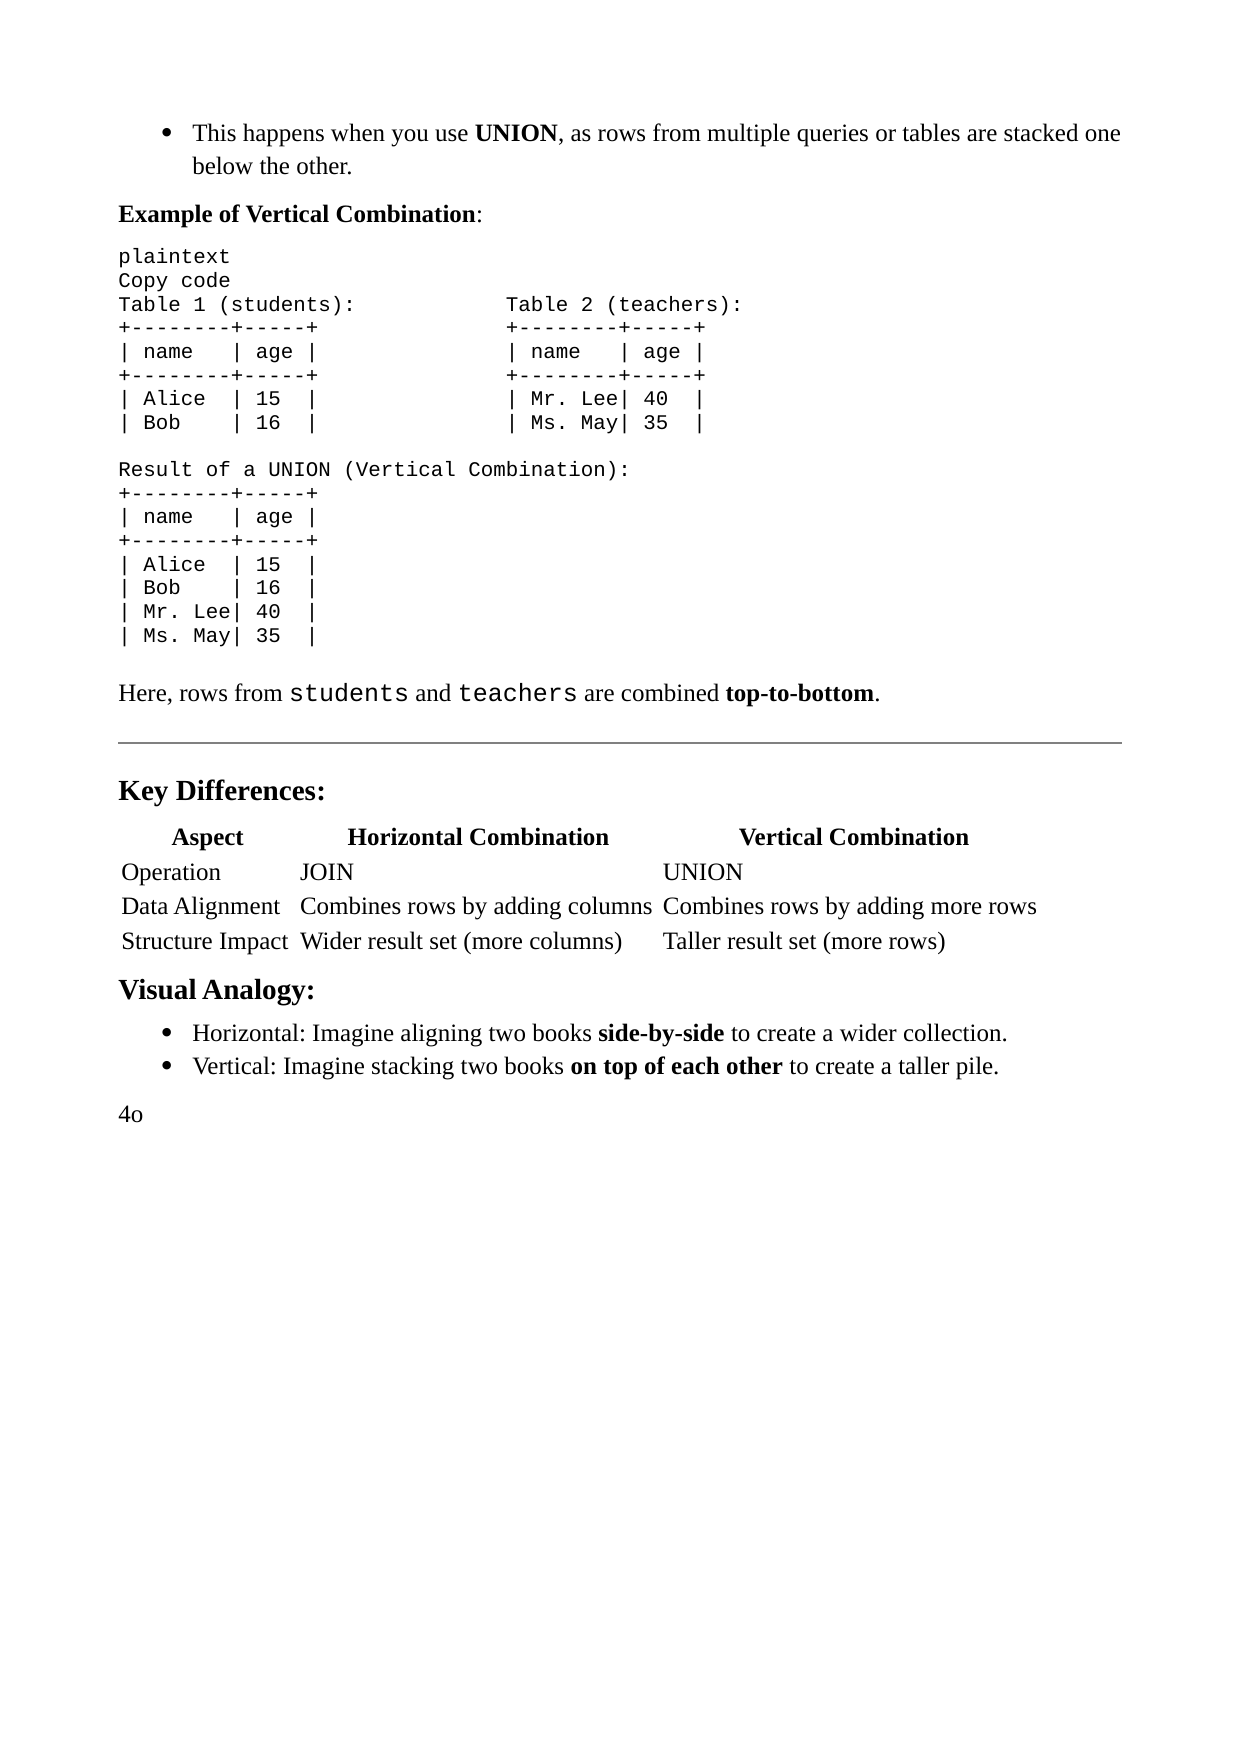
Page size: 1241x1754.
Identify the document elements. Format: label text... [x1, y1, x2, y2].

text +--------+-----+ +--------+-----+ [118, 364, 1122, 388]
table_cell Operation [118, 854, 297, 888]
table_cell Combines rows by adding more rows [660, 889, 1048, 923]
text Example of Vertical Combination: [118, 199, 1122, 227]
text | name | age | | name | age | [118, 341, 1122, 364]
text +--------+-----+ [118, 483, 1122, 506]
table_cell JOIN [297, 854, 660, 888]
subtitle Visual Analogy: [118, 972, 1122, 1006]
text | Alice | 15 | [118, 554, 1122, 577]
text Result of a UNION (Vertical Combination): [118, 459, 1122, 483]
text +--------+-----+ +--------+-----+ [118, 317, 1122, 341]
table_header Horizontal Combination [297, 819, 660, 854]
table_cell Structure Impact [118, 923, 297, 958]
table_cell UNION [660, 854, 1048, 888]
table_cell Wider result set (more columns) [297, 923, 660, 958]
list Vertical: Imagine stacking two books on top of each other to create a taller pile. [162, 1051, 1122, 1080]
list Horizontal: Imagine aligning two books side-by-side to create a wider collection. [162, 1018, 1122, 1047]
table_cell Combines rows by adding columns [297, 889, 660, 923]
text | Bob | 16 | | Ms. May| 35 | [118, 412, 1122, 436]
text | name | age | [118, 506, 1122, 530]
text plaintext [118, 246, 1122, 270]
text Here, rows from students and teachers are combined top-to-bottom. [118, 678, 1122, 709]
table_cell Data Alignment [118, 889, 297, 923]
text 4o [118, 1099, 1122, 1128]
text +--------+-----+ [118, 530, 1122, 554]
text | Alice | 15 | | Mr. Lee| 40 | [118, 388, 1122, 412]
table_header Aspect [118, 819, 297, 854]
text Copy code [118, 270, 1122, 294]
list This happens when you use UNION, as rows from multiple queries or tables are stacked one below the other. [162, 118, 1122, 180]
text Table 1 (students): Table 2 (teachers): [118, 294, 1122, 317]
subtitle Key Differences: [118, 773, 1122, 807]
text | Bob | 16 | [118, 577, 1122, 601]
table_cell Taller result set (more rows) [660, 923, 1048, 958]
text | Ms. May| 35 | [118, 625, 1122, 648]
table_header Vertical Combination [660, 819, 1048, 854]
text | Mr. Lee| 40 | [118, 601, 1122, 625]
